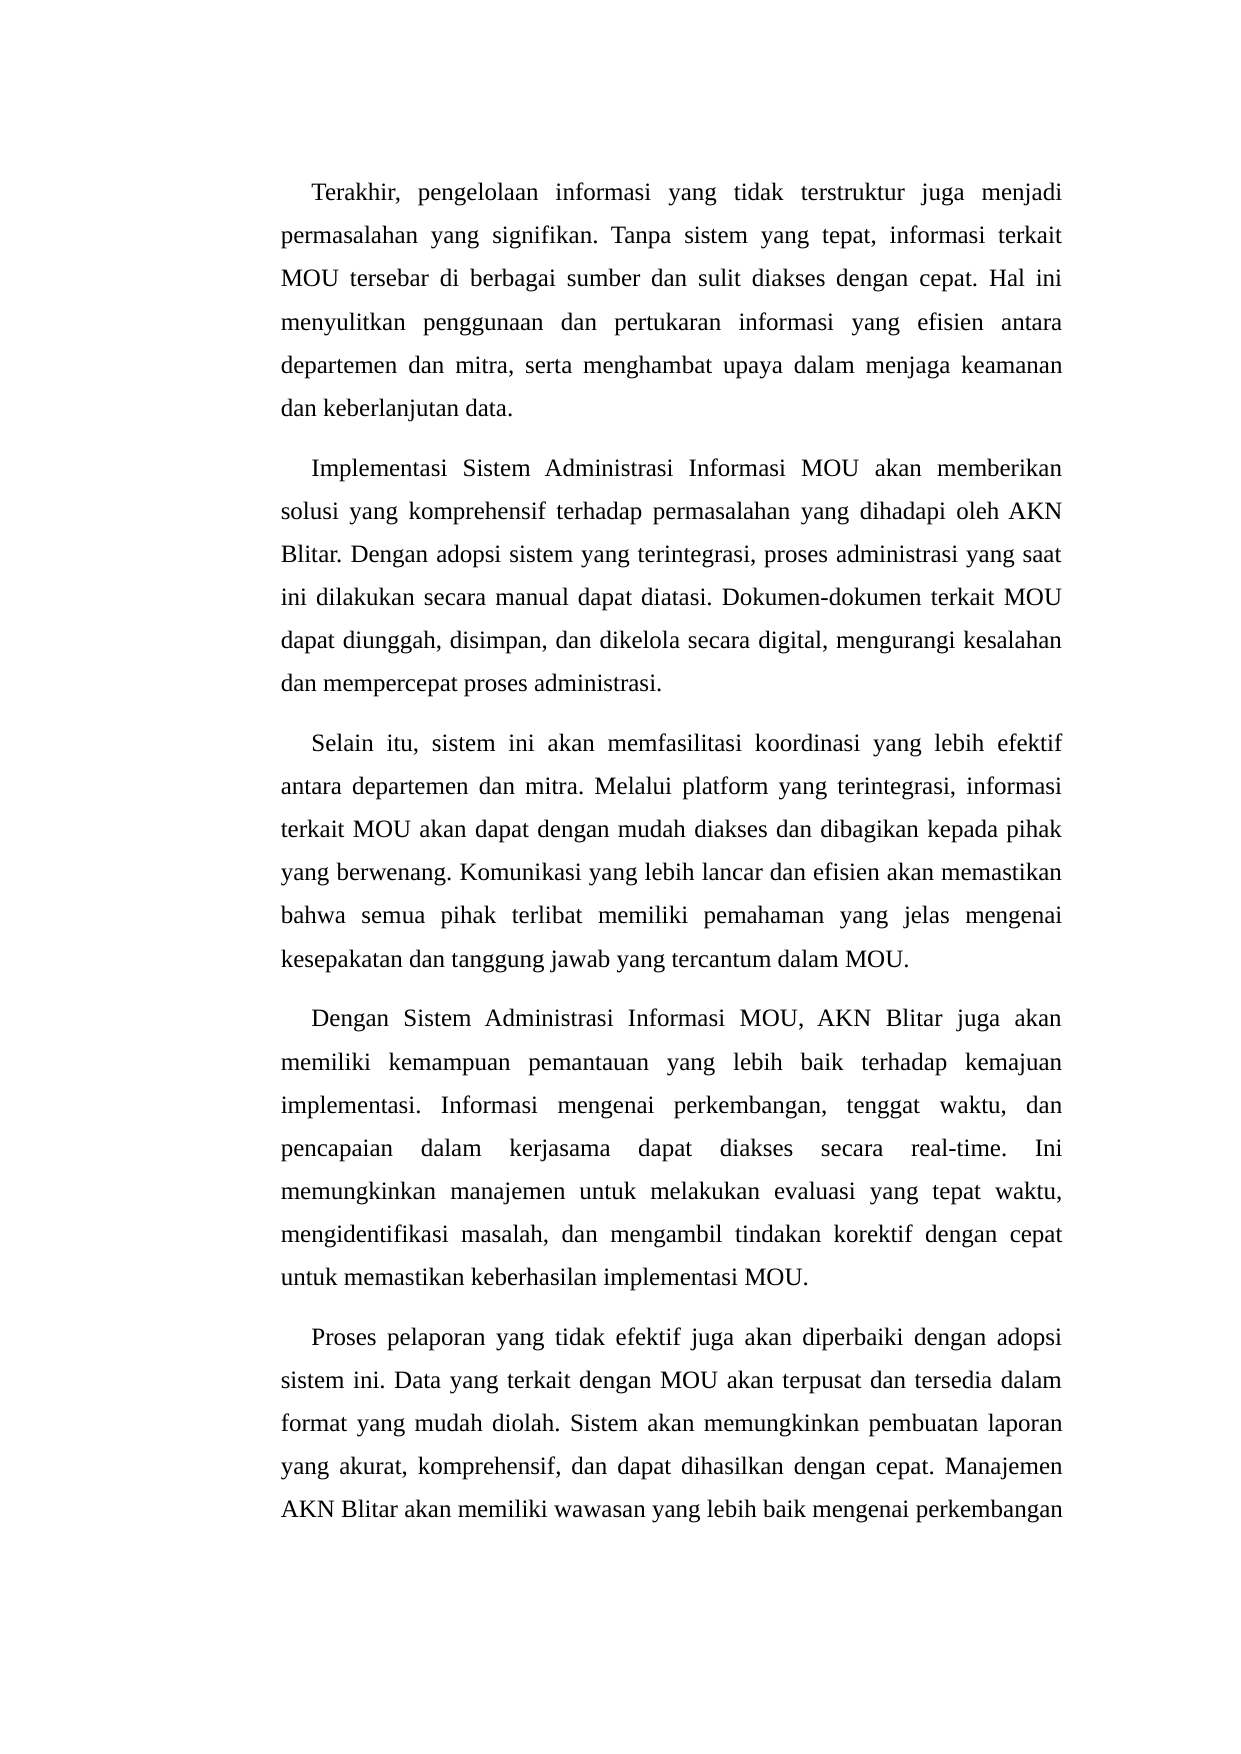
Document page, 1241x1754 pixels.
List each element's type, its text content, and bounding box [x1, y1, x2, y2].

text Terakhir, pengelolaan informasi yang tidak terstruktur juga menjadi permasalahan yang signifikan. Tanpa sistem yang tepat, informasi terkait MOU tersebar di berbagai sumber dan sulit diakses dengan cepat. Hal ini menyulitkan penggunaan dan pertukaran informasi yang efisien antara departemen dan mitra, serta menghambat upaya dalam menjaga keamanan dan keberlanjutan data. [281, 177, 1063, 422]
text Selain itu, sistem ini akan memfasilitasi koordinasi yang lebih efektif antara departemen dan mitra. Melalui platform yang terintegrasi, informasi terkait MOU akan dapat dengan mudah diakses dan dibagikan kepada pihak yang berwenang. Komunikasi yang lebih lancar dan efisien akan memastikan bahwa semua pihak terlibat memiliki pemahaman yang jelas mengenai kesepakatan dan tanggung jawab yang tercantum dalam MOU. [281, 728, 1063, 972]
text Dengan Sistem Administrasi Informasi MOU, AKN Blitar juga akan memiliki kemampuan pemantauan yang lebih baik terhadap kemajuan implementasi. Informasi mengenai perkembangan, tenggat waktu, dan pencapaian dalam kerjasama dapat diakses secara real-time. Ini memungkinkan manajemen untuk melakukan evaluasi yang tepat waktu, mengidentifikasi masalah, dan mengambil tindakan korektif dengan cepat untuk memastikan keberhasilan implementasi MOU. [281, 1003, 1063, 1291]
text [281, 1322, 1063, 1523]
text Implementasi Sistem Administrasi Informasi MOU akan memberikan solusi yang komprehensif terhadap permasalahan yang dihadapi oleh AKN Blitar. Dengan adopsi sistem yang terintegrasi, proses administrasi yang saat ini dilakukan secara manual dapat diatasi. Dokumen-dokumen terkait MOU dapat diunggah, disimpan, dan dikelola secara digital, mengurangi kesalahan dan mempercepat proses administrasi. [281, 453, 1063, 697]
